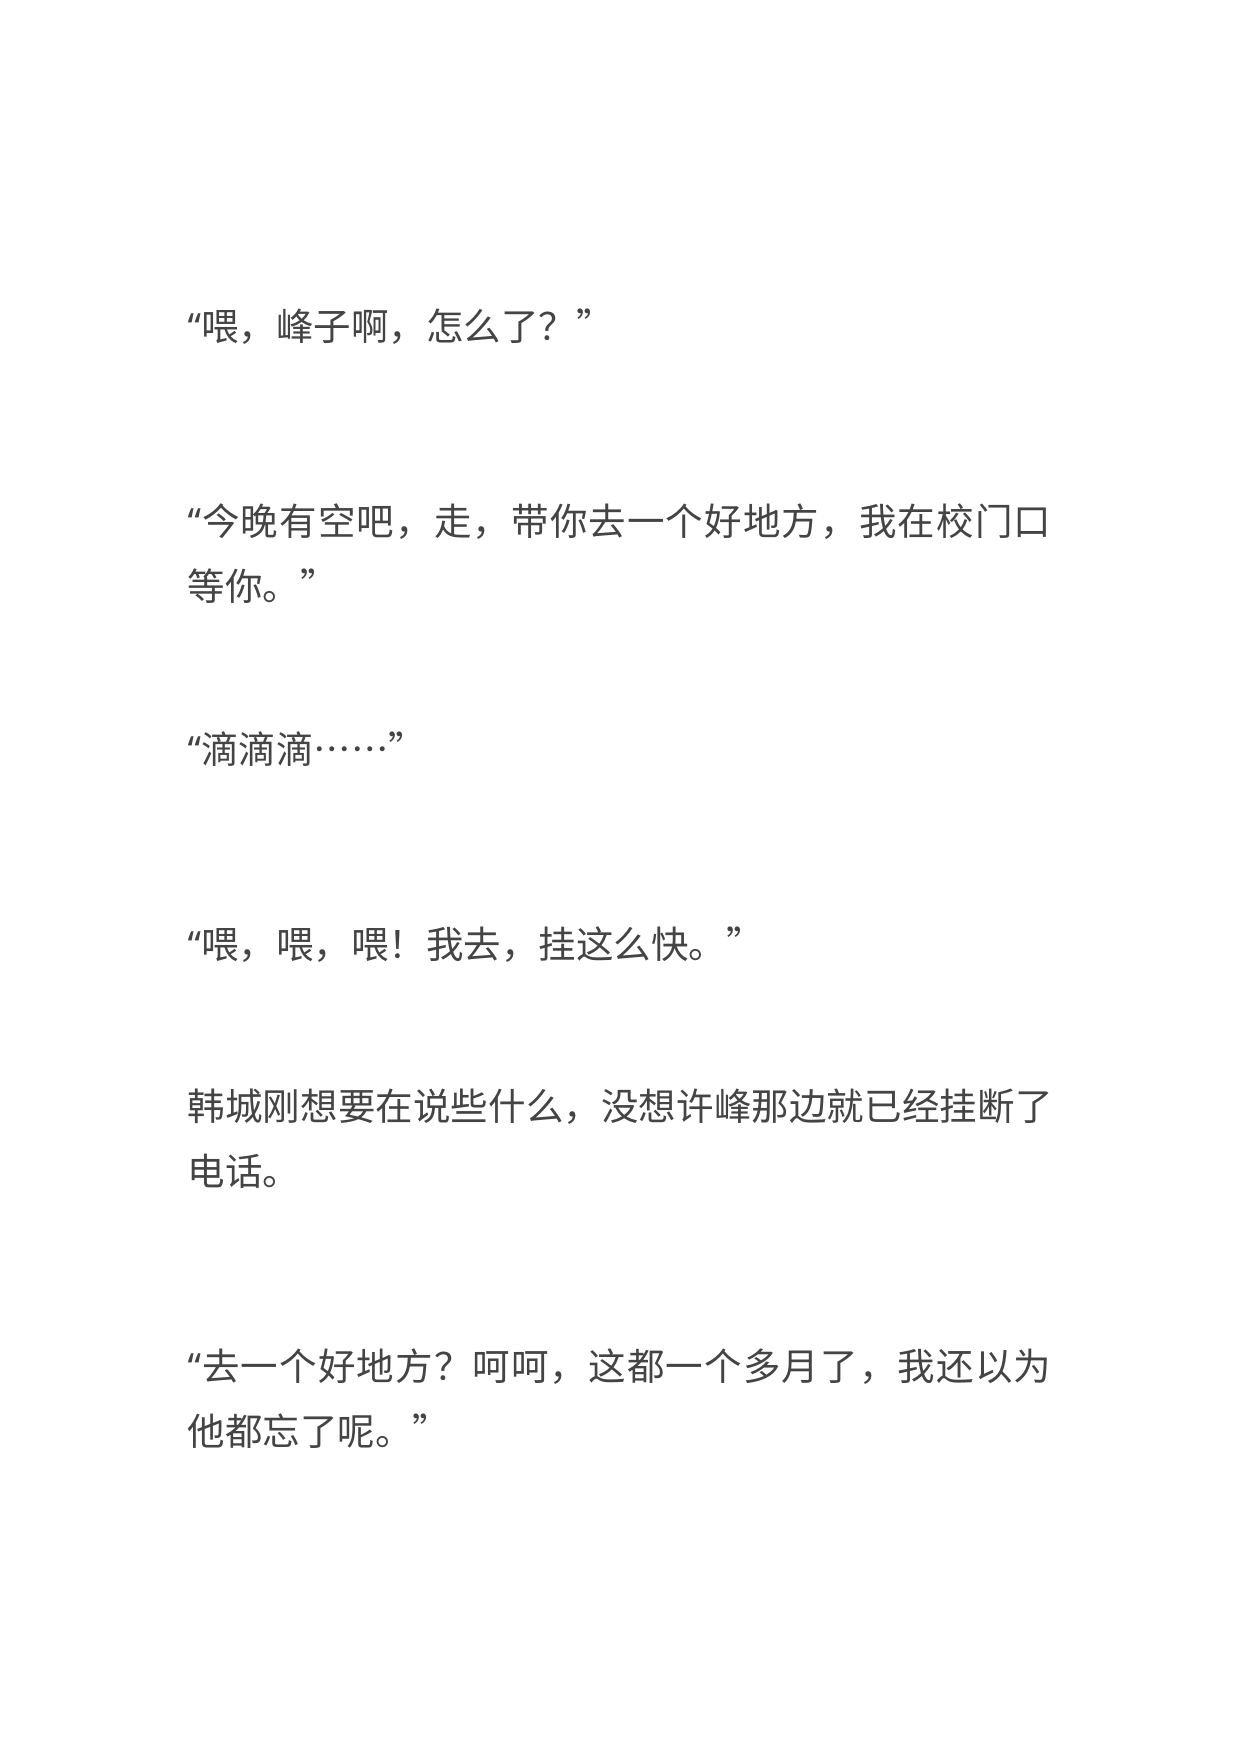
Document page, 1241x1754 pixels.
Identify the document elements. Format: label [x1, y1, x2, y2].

text [187, 162, 1053, 1559]
